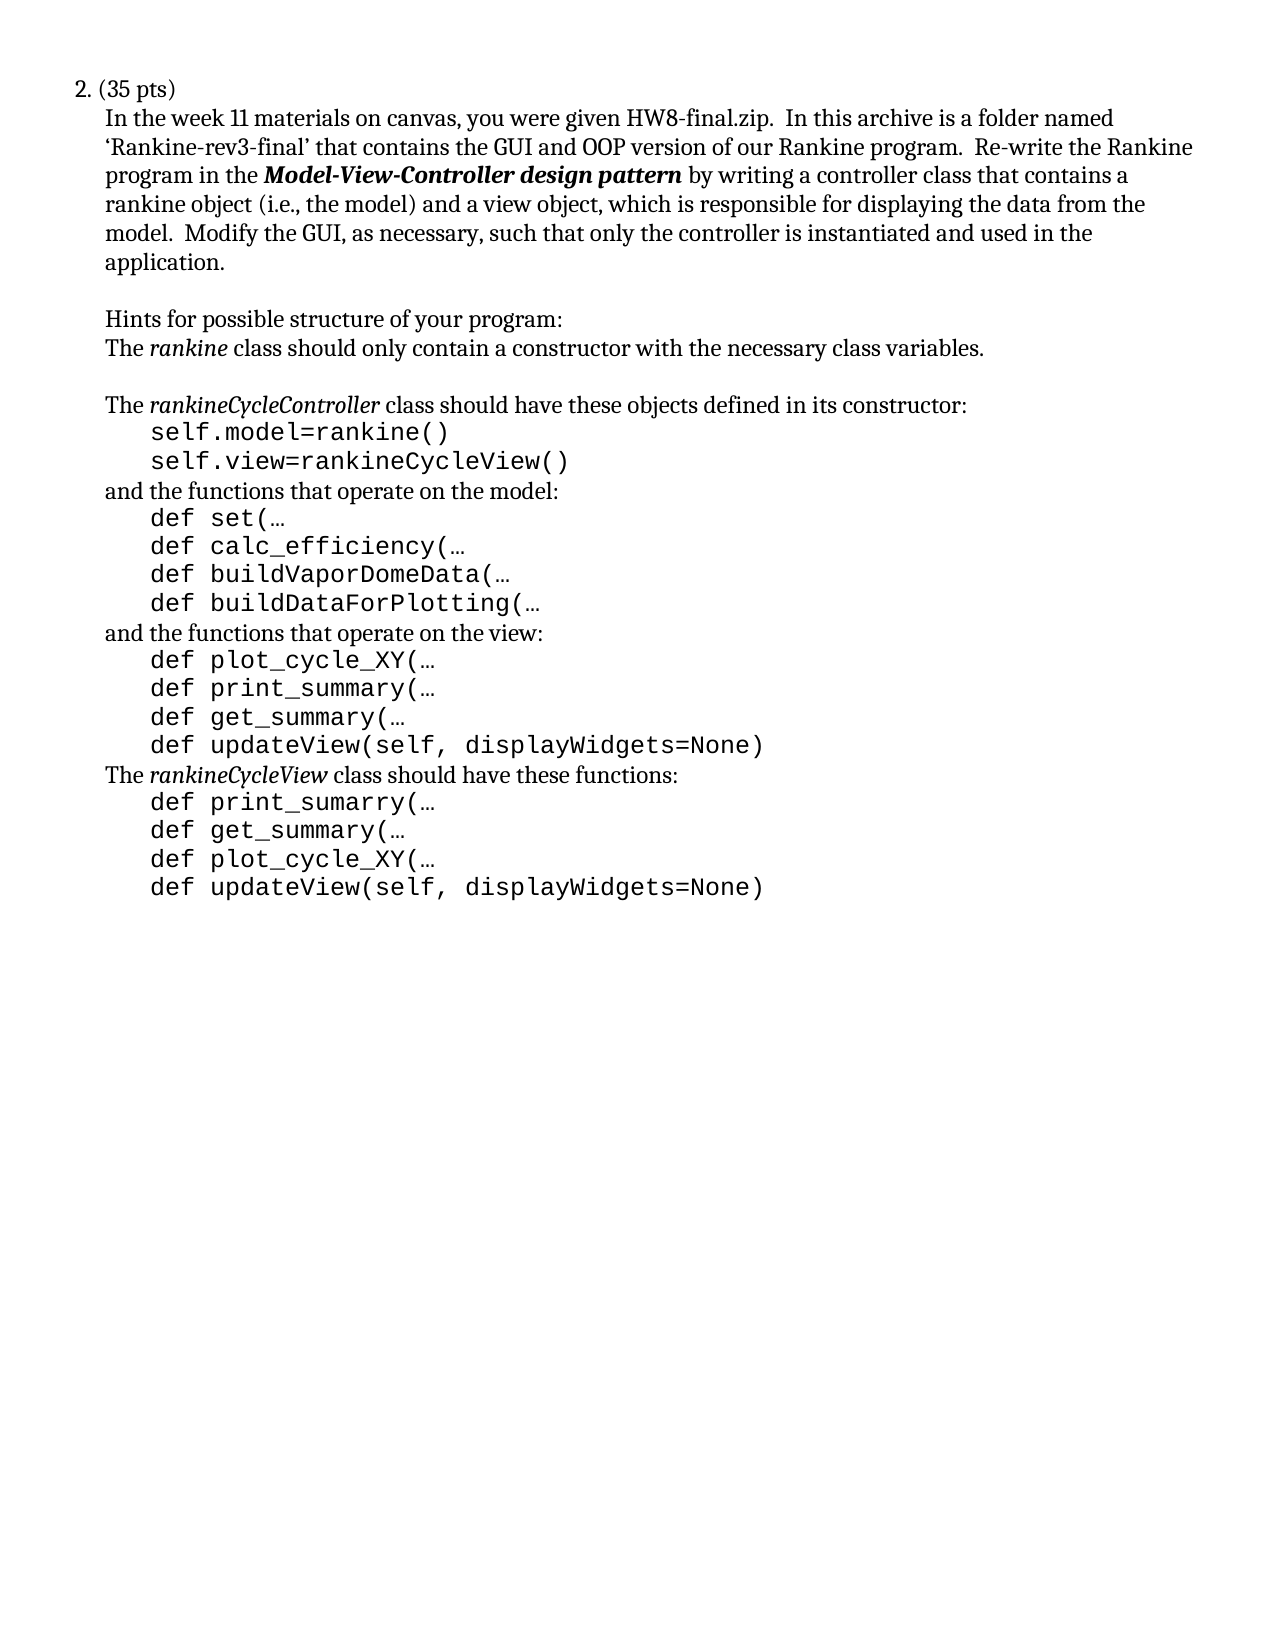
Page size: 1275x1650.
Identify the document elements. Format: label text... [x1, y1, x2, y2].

text In the week 11 materials on canvas, you were given HW8-final.zip. In this archive is a folder named ‘Rankine-rev3-final’ that contains the GUI and OOP version of our Rankine program. Re-write the Rankine program in the Model-View-Controller design pattern by writing a controller class that contains a rankine object (i.e., the model) and a view object, which is responsible for displaying the data from the model. Modify the GUI, as necessary, such that only the controller is instantiated and used in the application. [105, 104, 1200, 276]
text self.model=rankine() [105, 420, 1200, 448]
text The rankineCycleView class should have these functions: [105, 761, 1200, 789]
text def updateView(self, displayWidgets=None) [105, 874, 1200, 903]
text self.view=rankineCycleView() [105, 448, 1200, 477]
text def calc_efficiency(… [105, 534, 1200, 562]
text and the functions that operate on the view: [105, 619, 1200, 647]
text def set(… [105, 505, 1200, 534]
text and the functions that operate on the model: [105, 477, 1200, 505]
text The rankineCycleController class should have these objects defined in its constructor: [105, 391, 1200, 420]
text def plot_cycle_XY(… [105, 846, 1200, 874]
text def print_summary(… [105, 676, 1200, 704]
text def get_summary(… [105, 704, 1200, 732]
text def buildVaporDomeData(… [105, 562, 1200, 590]
text def buildDataForPlotting(… [105, 590, 1200, 619]
text def get_summary(… [105, 818, 1200, 846]
text def print_sumarry(… [105, 789, 1200, 818]
text def plot_cycle_XY(… [105, 647, 1200, 676]
list (35 pts) [75, 75, 1200, 104]
text def updateView(self, displayWidgets=None) [105, 732, 1200, 761]
text Hints for possible structure of your program: [105, 305, 1200, 334]
text The rankine class should only contain a constructor with the necessary class variables. [105, 334, 1200, 362]
